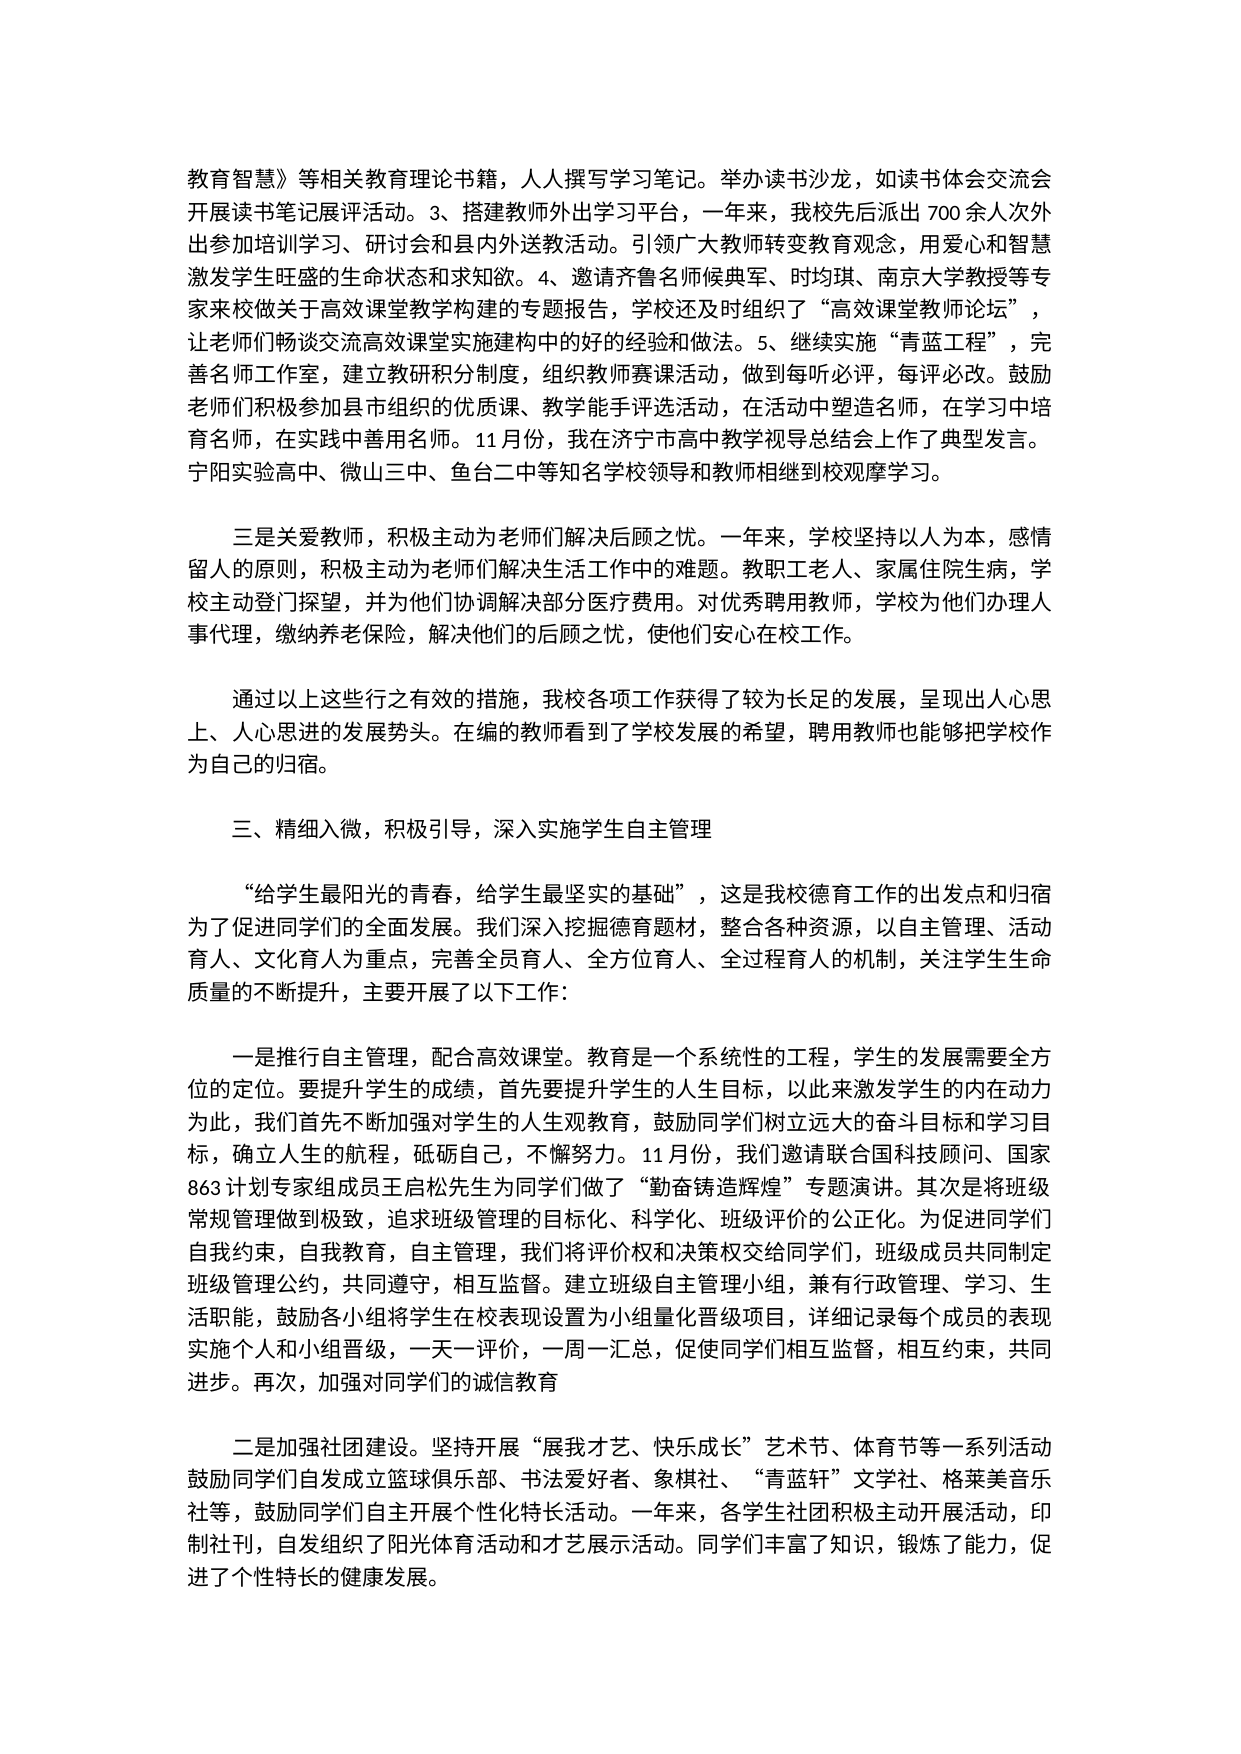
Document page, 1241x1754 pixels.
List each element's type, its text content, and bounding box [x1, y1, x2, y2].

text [187, 162, 1053, 487]
text 三是关爱教师，积极主动为老师们解决后顾之忧。一年来，学校坚持以人为本，感情留人的原则，积极主动为老师们解决生活工作中的难题。教职工老人、家属住院生病，学校主动登门探望，并为他们协调解决部分医疗费用。对优秀聘用教师，学校为他们办理人事代理，缴纳养老保险，解决他们的后顾之忧，使他们安心在校工作。 [187, 519, 1053, 649]
text 二是加强社团建设。坚持开展“展我才艺、快乐成长”艺术节、体育节等一系列活动，鼓励同学们自发成立篮球俱乐部、书法爱好者、象棋社、“青蓝轩”文学社、格莱美音乐社等，鼓励同学们自主开展个性化特长活动。一年来，各学生社团积极主动开展活动，印制社刊，自发组织了阳光体育活动和才艺展示活动。同学们丰富了知识，锻炼了能力，促进了个性特长的健康发展。 [187, 1429, 1053, 1592]
text 通过以上这些行之有效的措施，我校各项工作获得了较为长足的发展，呈现出人心思上、人心思进的发展势头。在编的教师看到了学校发展的希望，聘用教师也能够把学校作为自己的归宿。 [187, 682, 1053, 779]
text 三、精细入微，积极引导，深入实施学生自主管理 [187, 812, 1053, 844]
text “给学生最阳光的青春，给学生最坚实的基础”，这是我校德育工作的出发点和归宿。为了促进同学们的全面发展。我们深入挖掘德育题材，整合各种资源，以自主管理、活动育人、文化育人为重点，完善全员育人、全方位育人、全过程育人的机制，关注学生生命质量的不断提升，主要开展了以下工作： [187, 877, 1053, 1007]
text 一是推行自主管理，配合高效课堂。教育是一个系统性的工程，学生的发展需要全方位的定位。要提升学生的成绩，首先要提升学生的人生目标，以此来激发学生的内在动力。为此，我们首先不断加强对学生的人生观教育，鼓励同学们树立远大的奋斗目标和学习目标，确立人生的航程，砥砺自己，不懈努力。11月份，我们邀请联合国科技顾问、国家863计划专家组成员王启松先生为同学们做了“勤奋铸造辉煌”专题演讲。其次是将班级常规管理做到极致，追求班级管理的目标化、科学化、班级评价的公正化。为促进同学们自我约束，自我教育，自主管理，我们将评价权和决策权交给同学们，班级成员共同制定班级管理公约，共同遵守，相互监督。建立班级自主管理小组，兼有行政管理、学习、生活职能，鼓励各小组将学生在校表现设置为小组量化晋级项目，详细记录每个成员的表现，实施个人和小组晋级，一天一评价，一周一汇总，促使同学们相互监督，相互约束，共同进步。再次，加强对同学们的诚信教育 [187, 1039, 1053, 1397]
